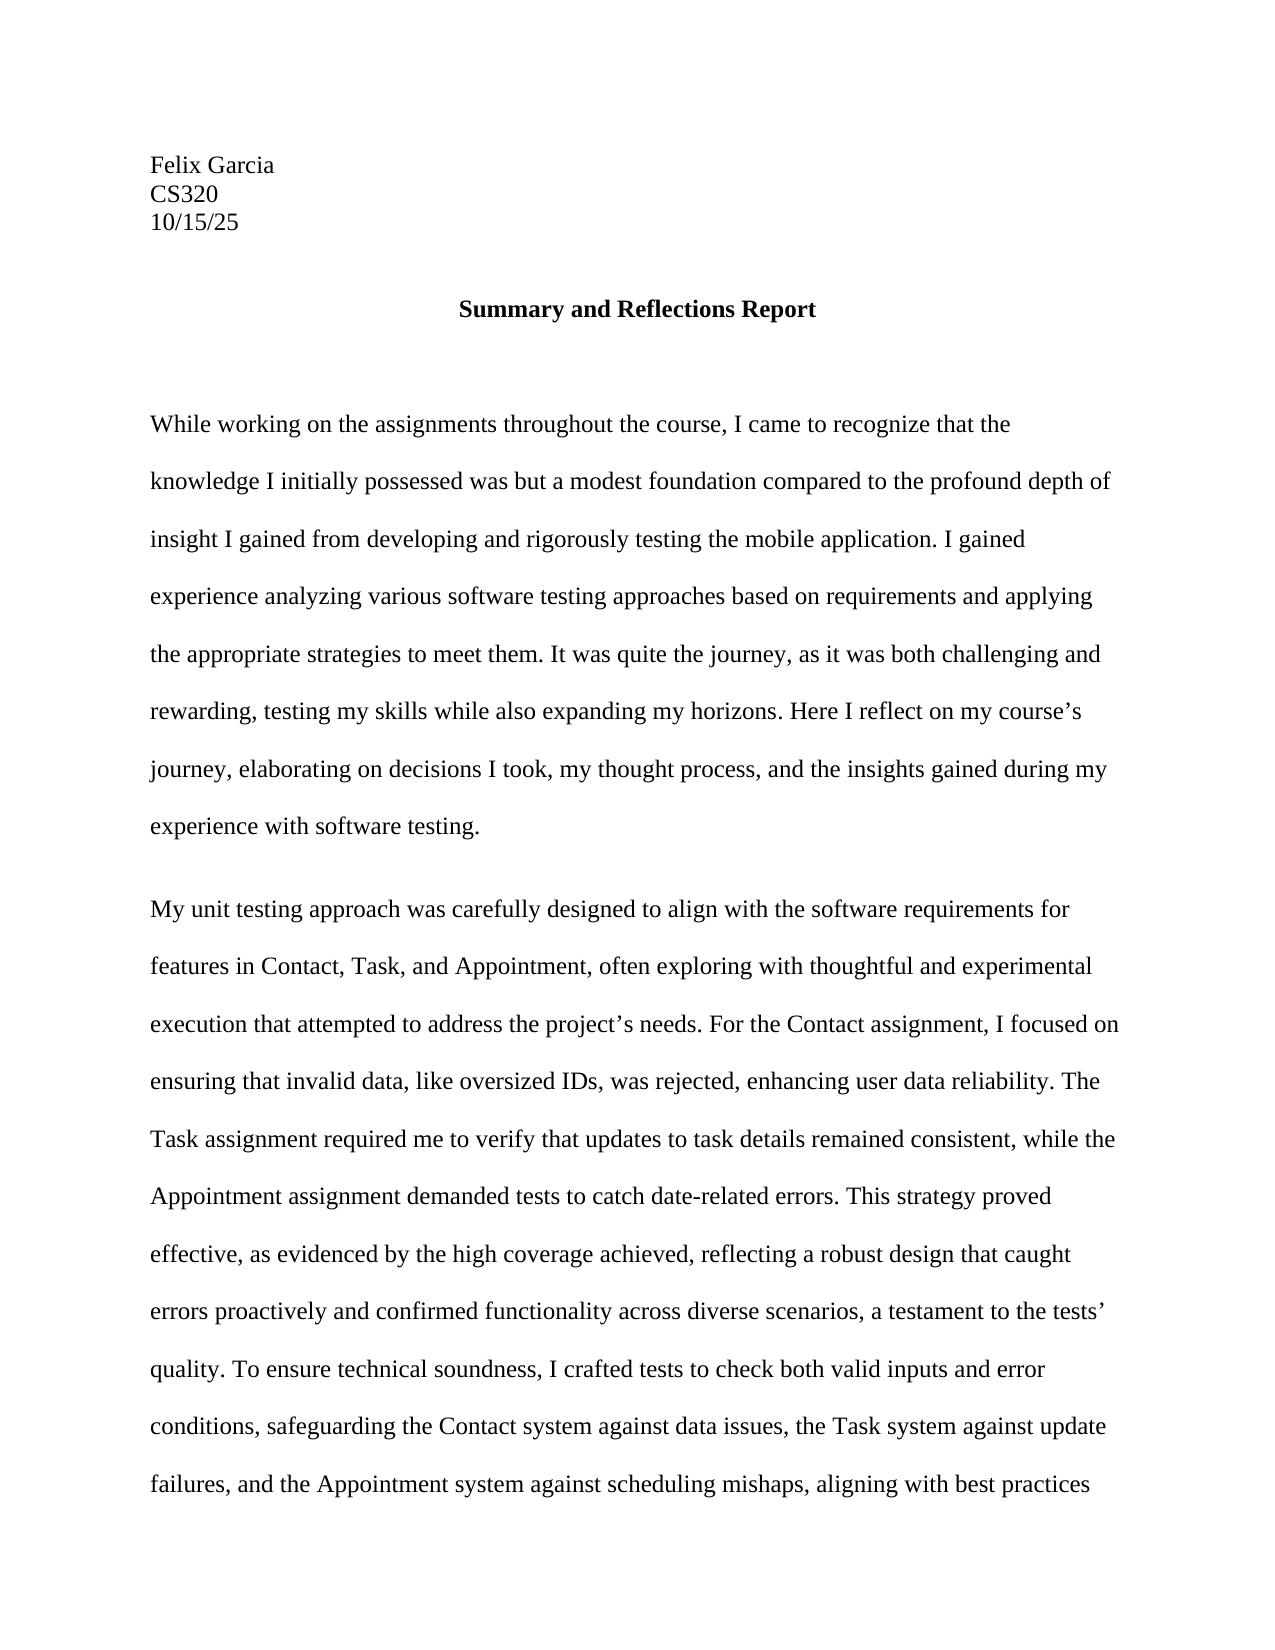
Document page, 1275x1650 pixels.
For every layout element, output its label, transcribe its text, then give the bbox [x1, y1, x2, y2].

subtitle Summary and Reflections Report [150, 294, 1125, 322]
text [150, 894, 1125, 1497]
text 10/15/25 [150, 207, 1125, 236]
text CS320 [150, 179, 1125, 207]
text While working on the assignments throughout the course, I came to recognize that the knowledge I initially possessed was but a modest foundation compared to the profound depth of insight I gained from developing and rigorously testing the mobile application. I gained experience analyzing various software testing approaches based on requirements and applying the appropriate strategies to meet them. It was quite the journey, as it was both challenging and rewarding, testing my skills while also expanding my horizons. Here I reflect on my course’s journey, elaborating on decisions I took, my thought process, and the insights gained during my experience with software testing. [150, 409, 1125, 840]
text Felix Garcia [150, 150, 1125, 179]
